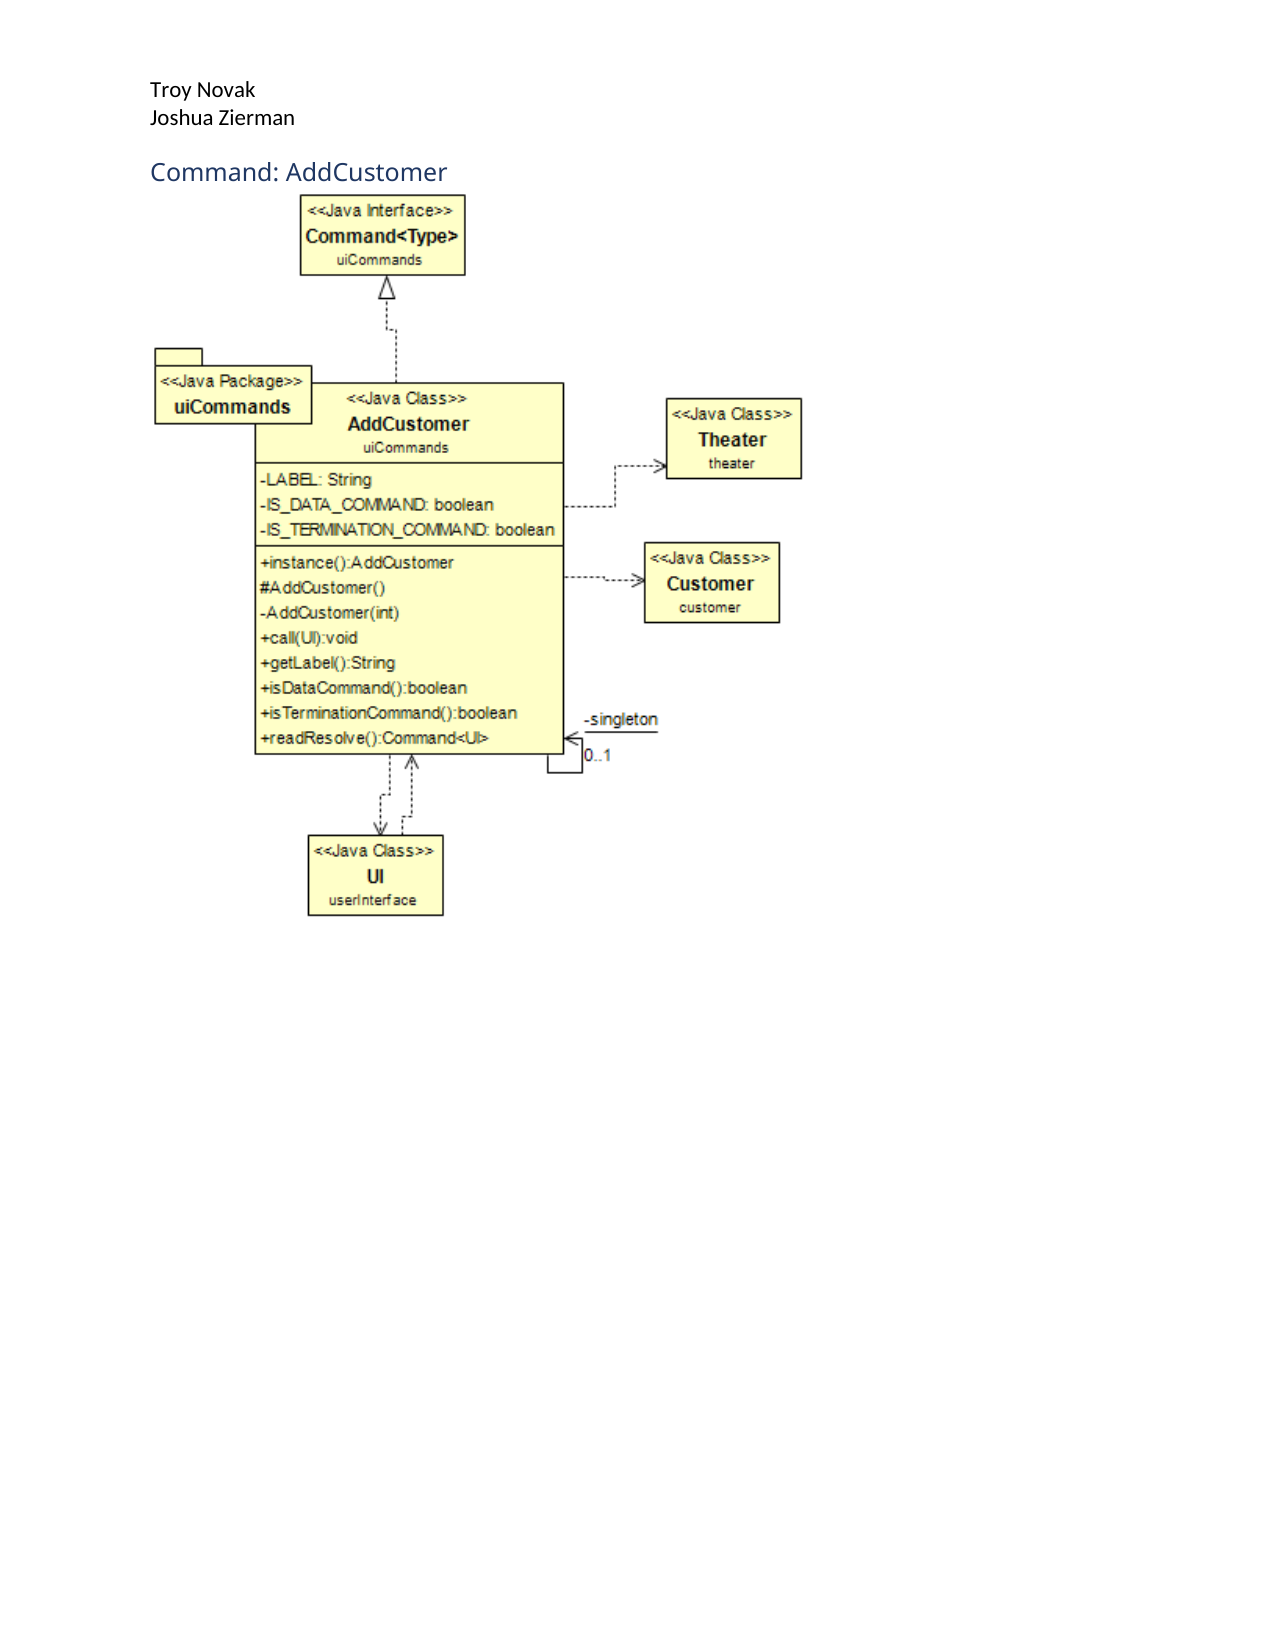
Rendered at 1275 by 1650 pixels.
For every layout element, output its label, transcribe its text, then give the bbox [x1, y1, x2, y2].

picture [150, 191, 807, 921]
subtitle Command: AddCustomer [150, 154, 1125, 188]
